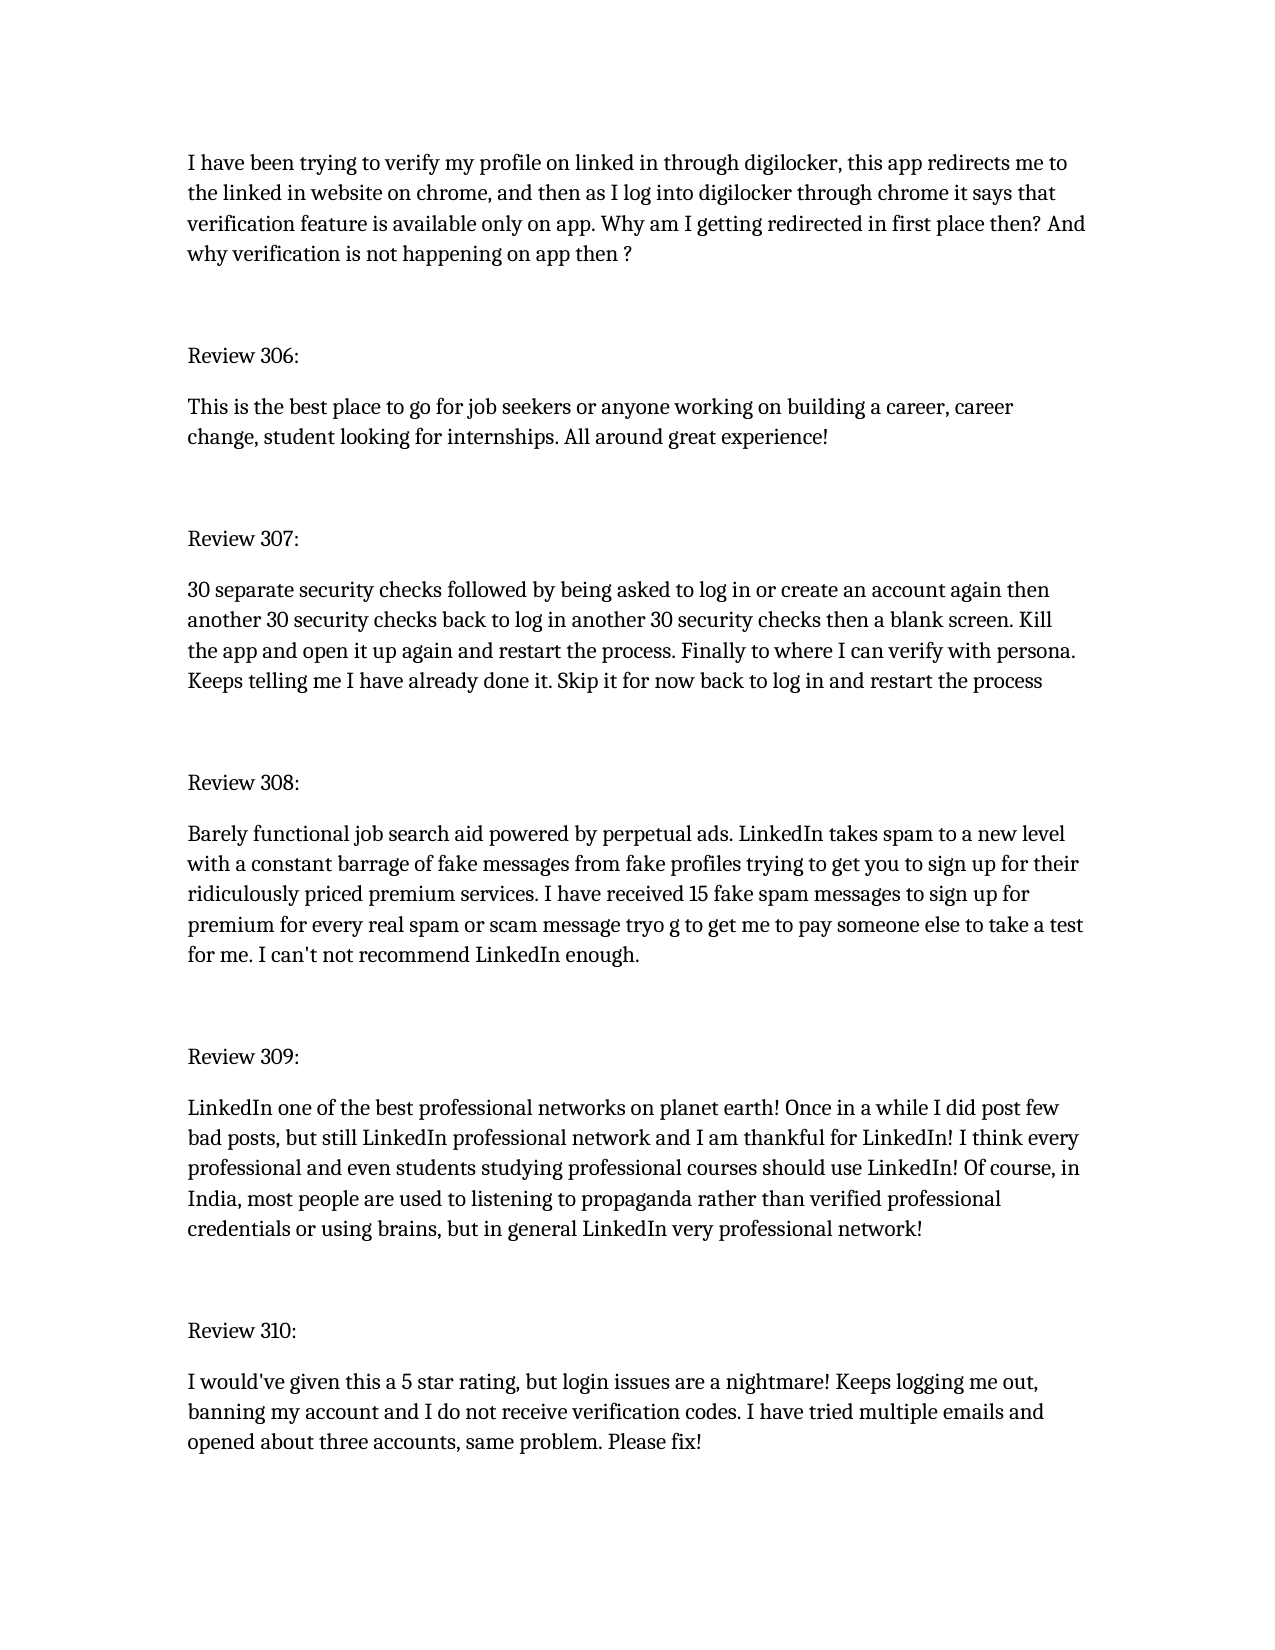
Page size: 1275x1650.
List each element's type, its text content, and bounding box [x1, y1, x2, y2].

text Review 310: [187, 1318, 1087, 1344]
text Barely functional job search aid powered by perpetual ads. LinkedIn takes spam to a new level with a constant barrage of fake messages from fake profiles trying to get you to sign up for their ridiculously priced premium services. I have received 15 fake spam messages to sign up for premium for every real spam or scam message tryo g to get me to pay someone else to take a test for me. I can't not recommend LinkedIn enough. [187, 821, 1087, 968]
text Review 309: [187, 1044, 1087, 1070]
text LinkedIn one of the best professional networks on planet earth! Once in a while I did post few bad posts, but still LinkedIn professional network and I am thankful for LinkedIn! I think every professional and even students studying professional courses should use LinkedIn! Of course, in India, most people are used to listening to propaganda rather than verified professional credentials or using brains, but in general LinkedIn very professional network! [187, 1095, 1087, 1242]
text This is the best place to go for job seekers or anyone working on building a career, career change, student looking for internships. All around great experience! [187, 394, 1087, 450]
text I would've given this a 5 star rating, but login issues are a nightmare! Keeps logging me out, banning my account and I do not receive verification codes. I have tried multiple emails and opened about three accounts, same problem. Please fix! [187, 1369, 1087, 1456]
text Review 307: [187, 526, 1087, 552]
text 30 separate security checks followed by being asked to log in or create an account again then another 30 security checks back to log in another 30 security checks then a blank screen. Kill the app and open it up again and restart the process. Finally to where I can verify with persona. Keeps telling me I have already done it. Skip it for now back to log in and restart the process [187, 577, 1087, 694]
text Review 308: [187, 770, 1087, 796]
text I have been trying to verify my profile on linked in through digilocker, this app redirects me to the linked in website on chrome, and then as I log into digilocker through chrome it says that verification feature is available only on app. Why am I getting redirected in first place then? And why verification is not happening on app then ? [187, 150, 1087, 267]
text Review 306: [187, 343, 1087, 369]
